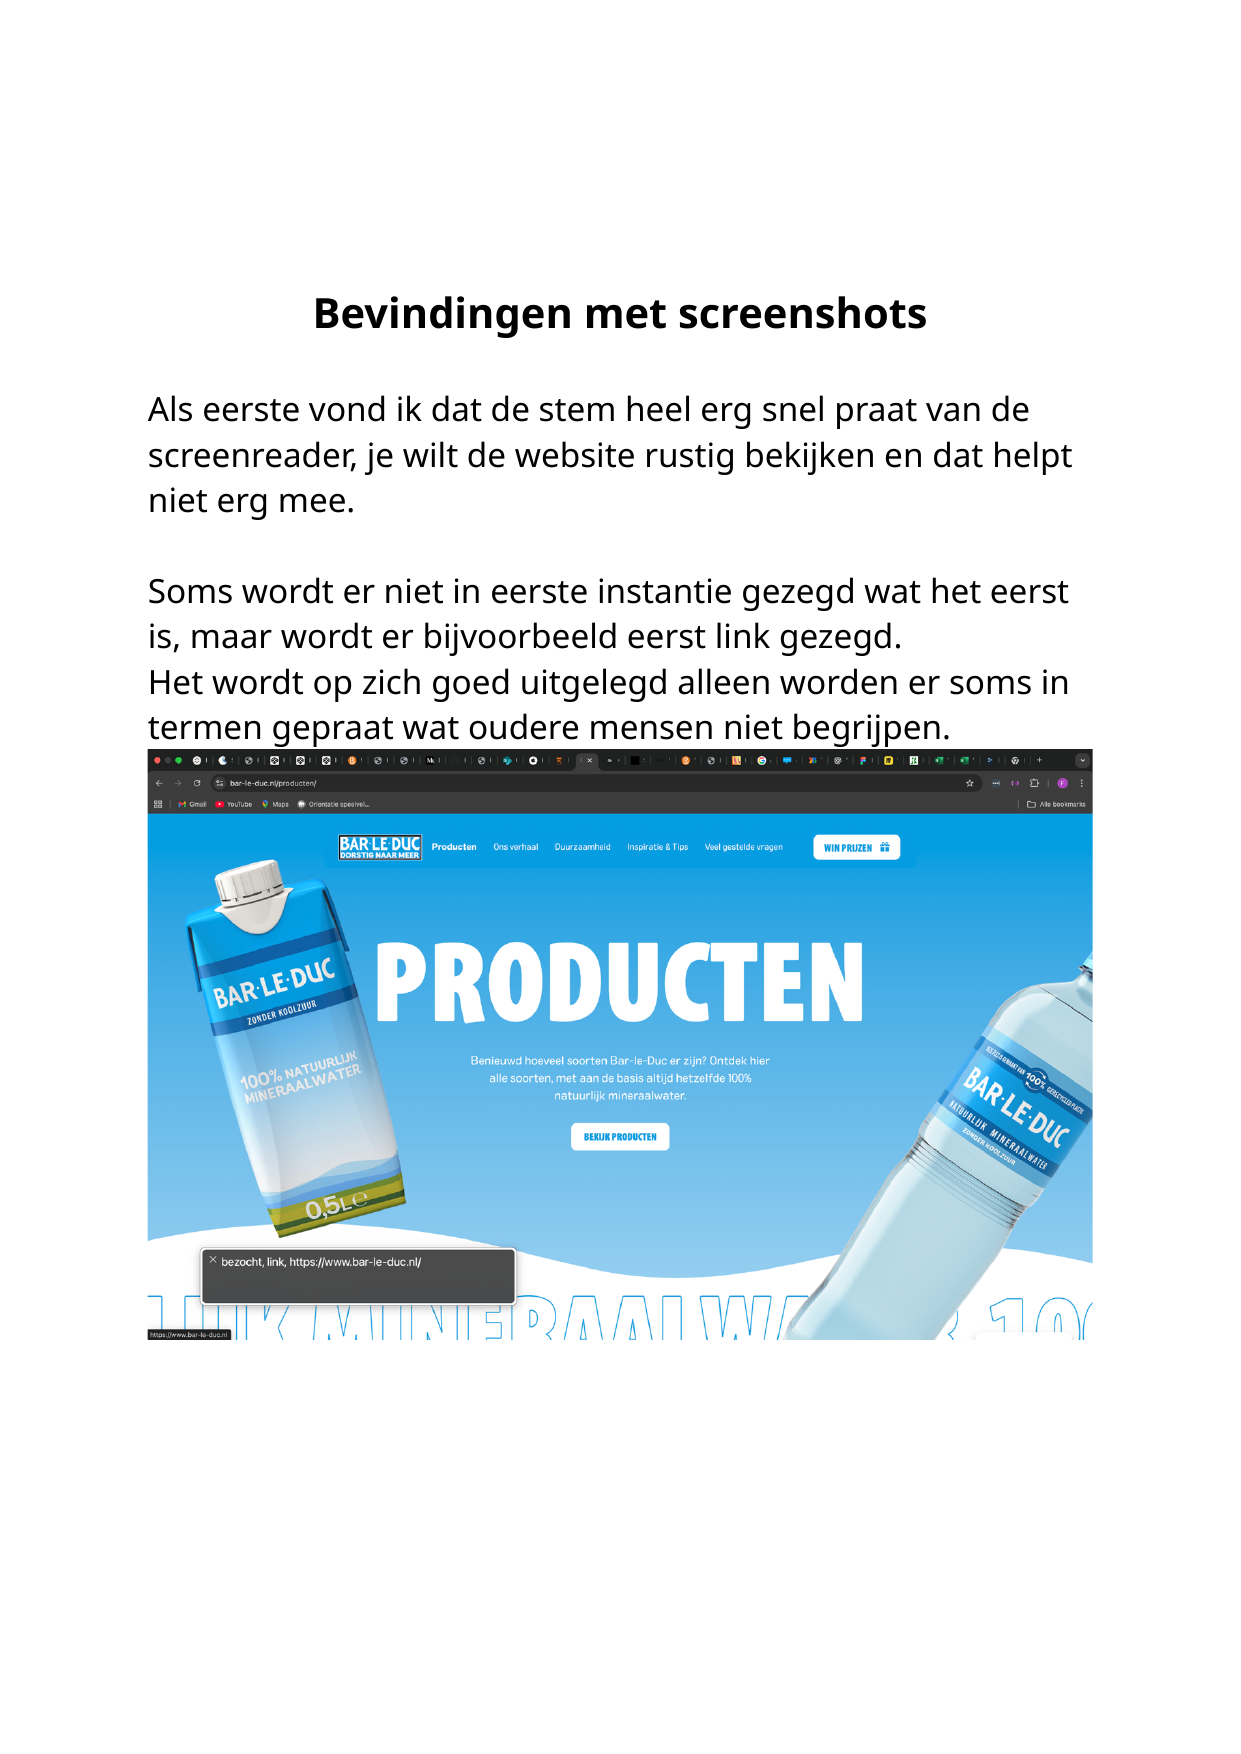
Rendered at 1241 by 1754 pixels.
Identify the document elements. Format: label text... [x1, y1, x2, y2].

picture [814, 840, 900, 859]
text Soms wordt er niet in eerste instantie gezegd wat het eerst is, maar wordt er bijvoorbeeld eerst link gezegd. [148, 658, 1093, 749]
picture [373, 840, 387, 850]
text Als eerste vond ik dat de stem heel erg snel praat van de screenreader, je wilt de website rustig bekijken en dat helpt niet erg mee. [148, 477, 1093, 613]
picture [147, 860, 1093, 1431]
text Het wordt op zich goed uitgelegd alleen worden er soms in termen gepraat wat oudere mensen niet begrijpen. [148, 749, 1093, 840]
picture [393, 840, 404, 850]
text Bevindingen met screenshots [148, 375, 1093, 431]
picture [724, 846, 737, 851]
picture [464, 844, 476, 849]
picture [339, 840, 422, 860]
